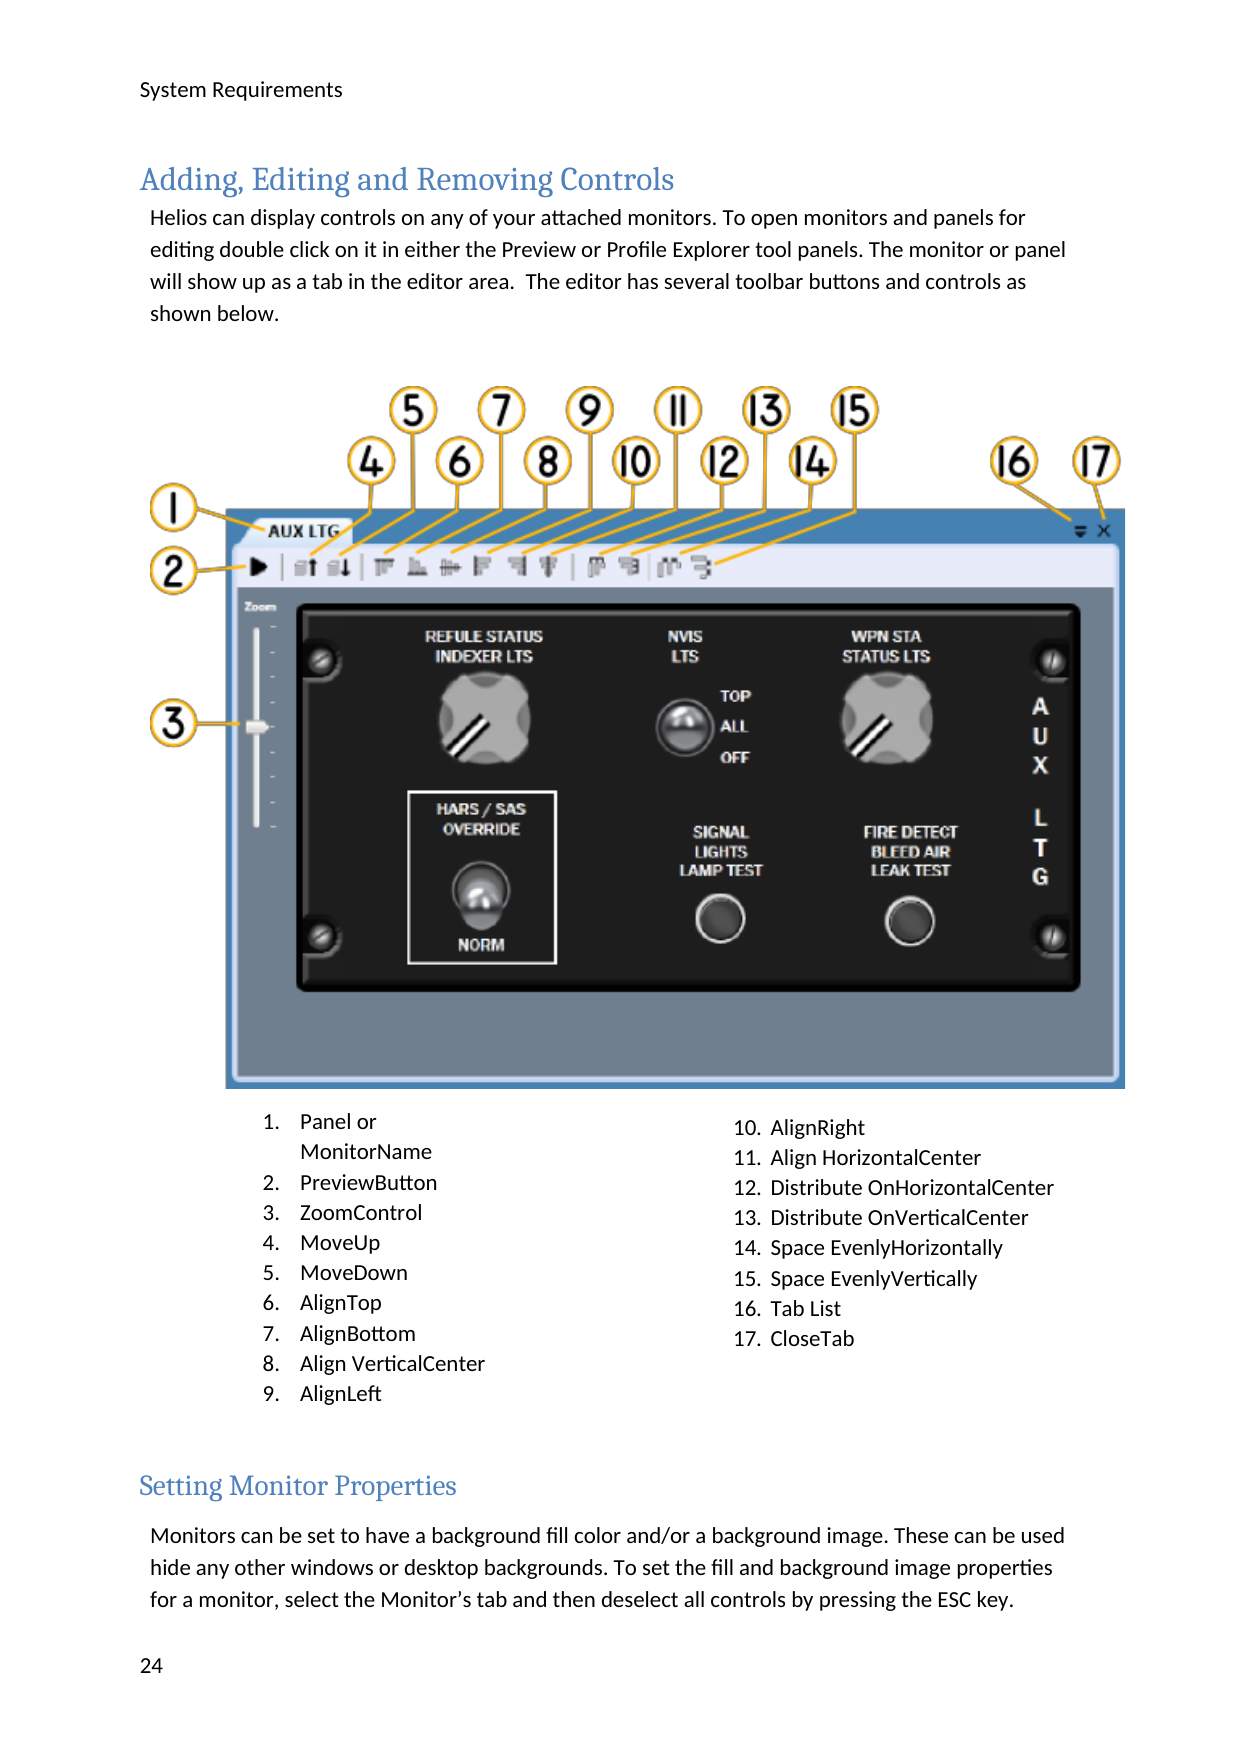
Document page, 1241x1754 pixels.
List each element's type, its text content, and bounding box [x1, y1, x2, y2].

list AlignTop [262, 1288, 502, 1316]
list Tab List [733, 1294, 1103, 1322]
list Distribute OnVerticalCenter [733, 1203, 1103, 1231]
text Monitors can be set to have a background fill color and/or a background image. These can be used hide any other windows or desktop backgrounds. To set the fill and background image properties for a monitor, select the Monitor’s tab and then deselect all controls by pressing the ESC key. [150, 1521, 1083, 1613]
list Align HorizontalCenter [733, 1143, 1103, 1171]
list MoveUp [262, 1228, 502, 1256]
subtitle Setting Monitor Properties [139, 1469, 502, 1502]
list Space EvenlyVertically [733, 1264, 1103, 1292]
list AlignLeft [262, 1379, 502, 1407]
text Helios can display controls on any of your attached monitors. To open monitors and panels for editing double click on it in either the Preview or Profile Explorer tool panels. The monitor or panel will show up as a tab in the editor area. The editor has several toolbar buttons and controls as shown below. [150, 203, 1092, 327]
list AlignRight [733, 1113, 1103, 1141]
list Distribute OnHorizontalCenter [733, 1173, 1103, 1201]
list PreviewButton [262, 1168, 502, 1196]
picture [150, 386, 1126, 1089]
list MoveDown [262, 1258, 502, 1286]
list Align VerticalCenter [262, 1349, 502, 1377]
list AlignBottom [262, 1319, 502, 1347]
subtitle Adding, Editing and Removing Controls [139, 160, 1103, 198]
list Panel or MonitorName [262, 1107, 502, 1165]
list Space EvenlyHorizontally [733, 1233, 1103, 1261]
list ZoomControl [262, 1198, 502, 1226]
list CloseTab [733, 1324, 1103, 1352]
